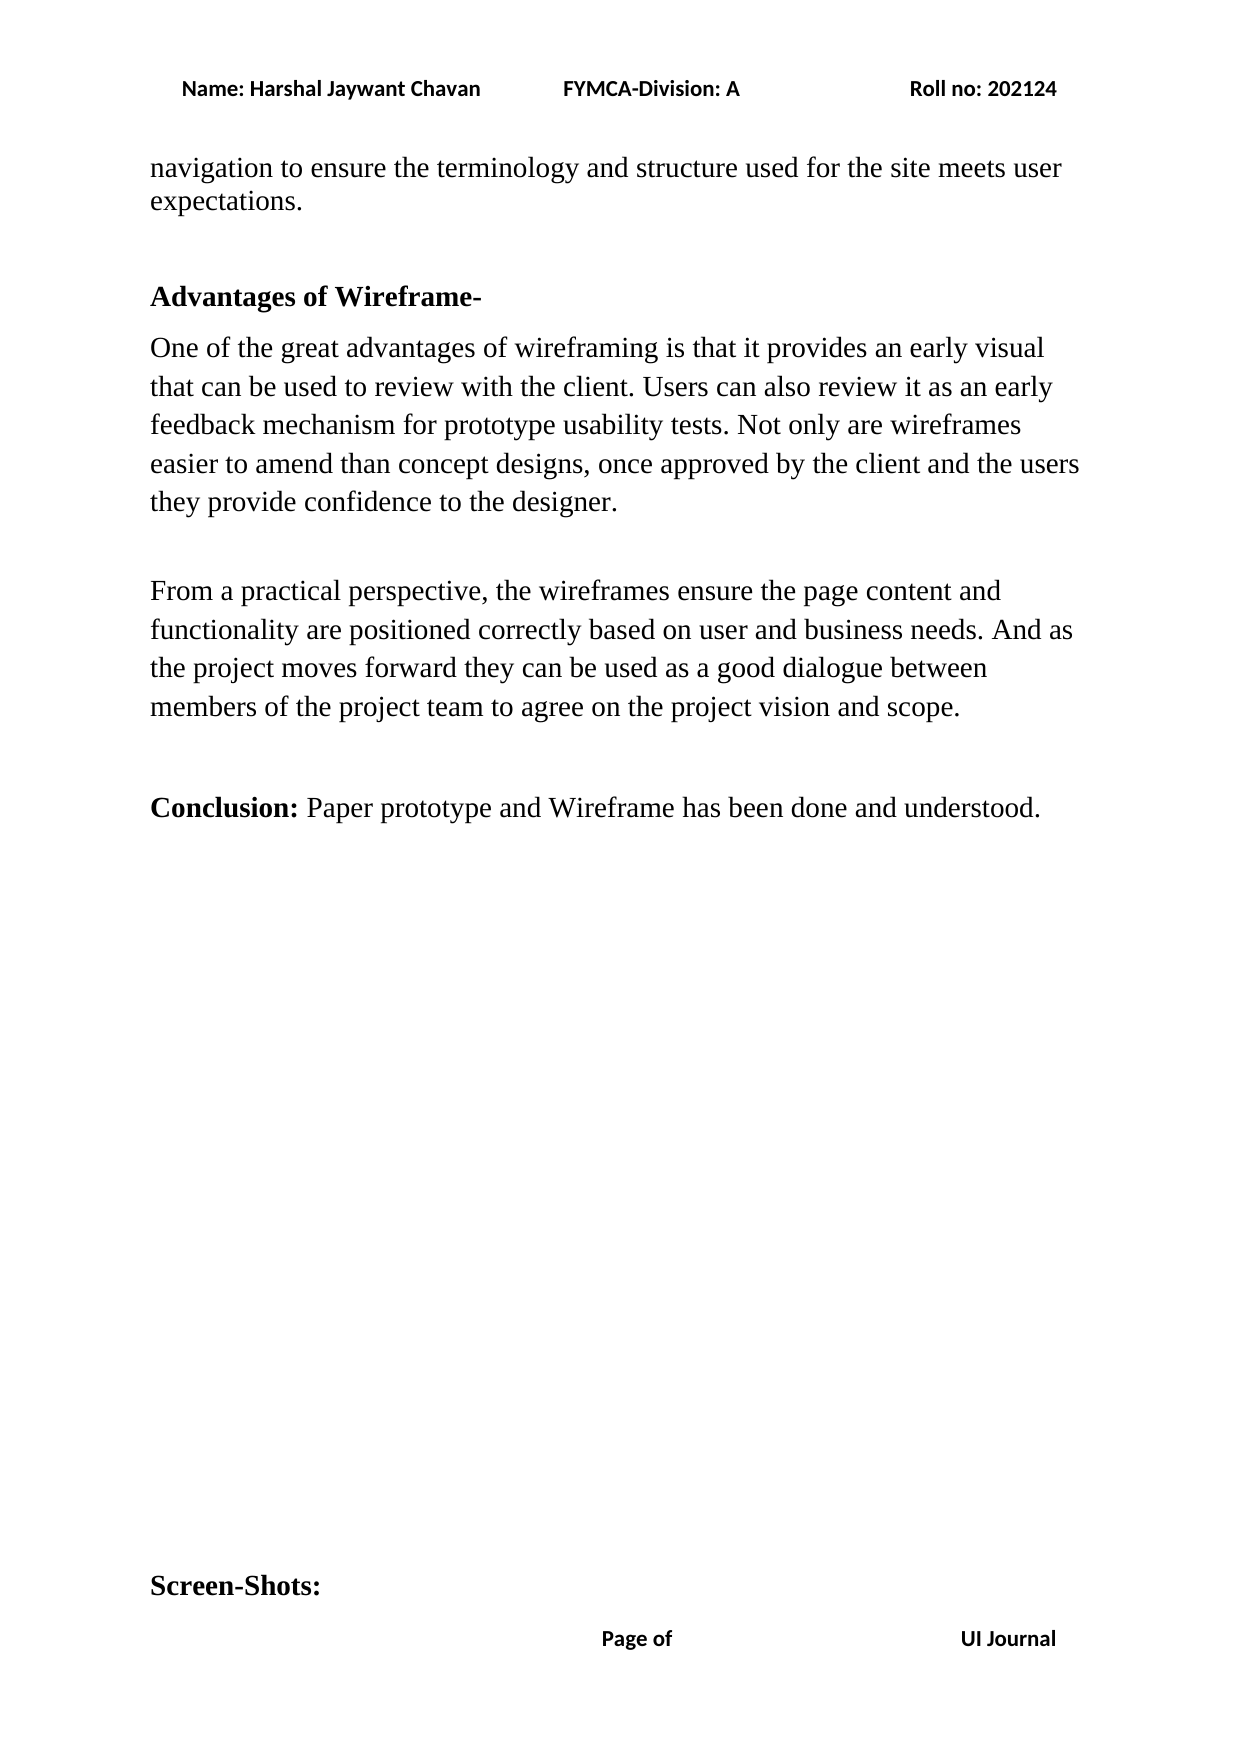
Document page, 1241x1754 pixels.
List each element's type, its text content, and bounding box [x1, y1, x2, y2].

subtitle Advantages of Wireframe- [150, 279, 1090, 313]
text From a practical perspective, the wireframes ensure the page content and functionality are positioned correctly based on user and business needs. And as the project moves forward they can be used as a good dialogue between members of the project team to agree on the project vision and scope. [150, 573, 1090, 722]
text Screen-Shots: [150, 1568, 1090, 1602]
text One of the great advantages of wireframing is that it provides an early visual that can be used to review with the client. Users can also review it as an early feedback mechanism for prototype usability tests. Not only are wireframes easier to amend than concept designs, once approved by the client and the users they provide confidence to the designer. [150, 330, 1090, 518]
text Conclusion: Paper prototype and Wireframe has been done and understood. [150, 790, 1090, 823]
